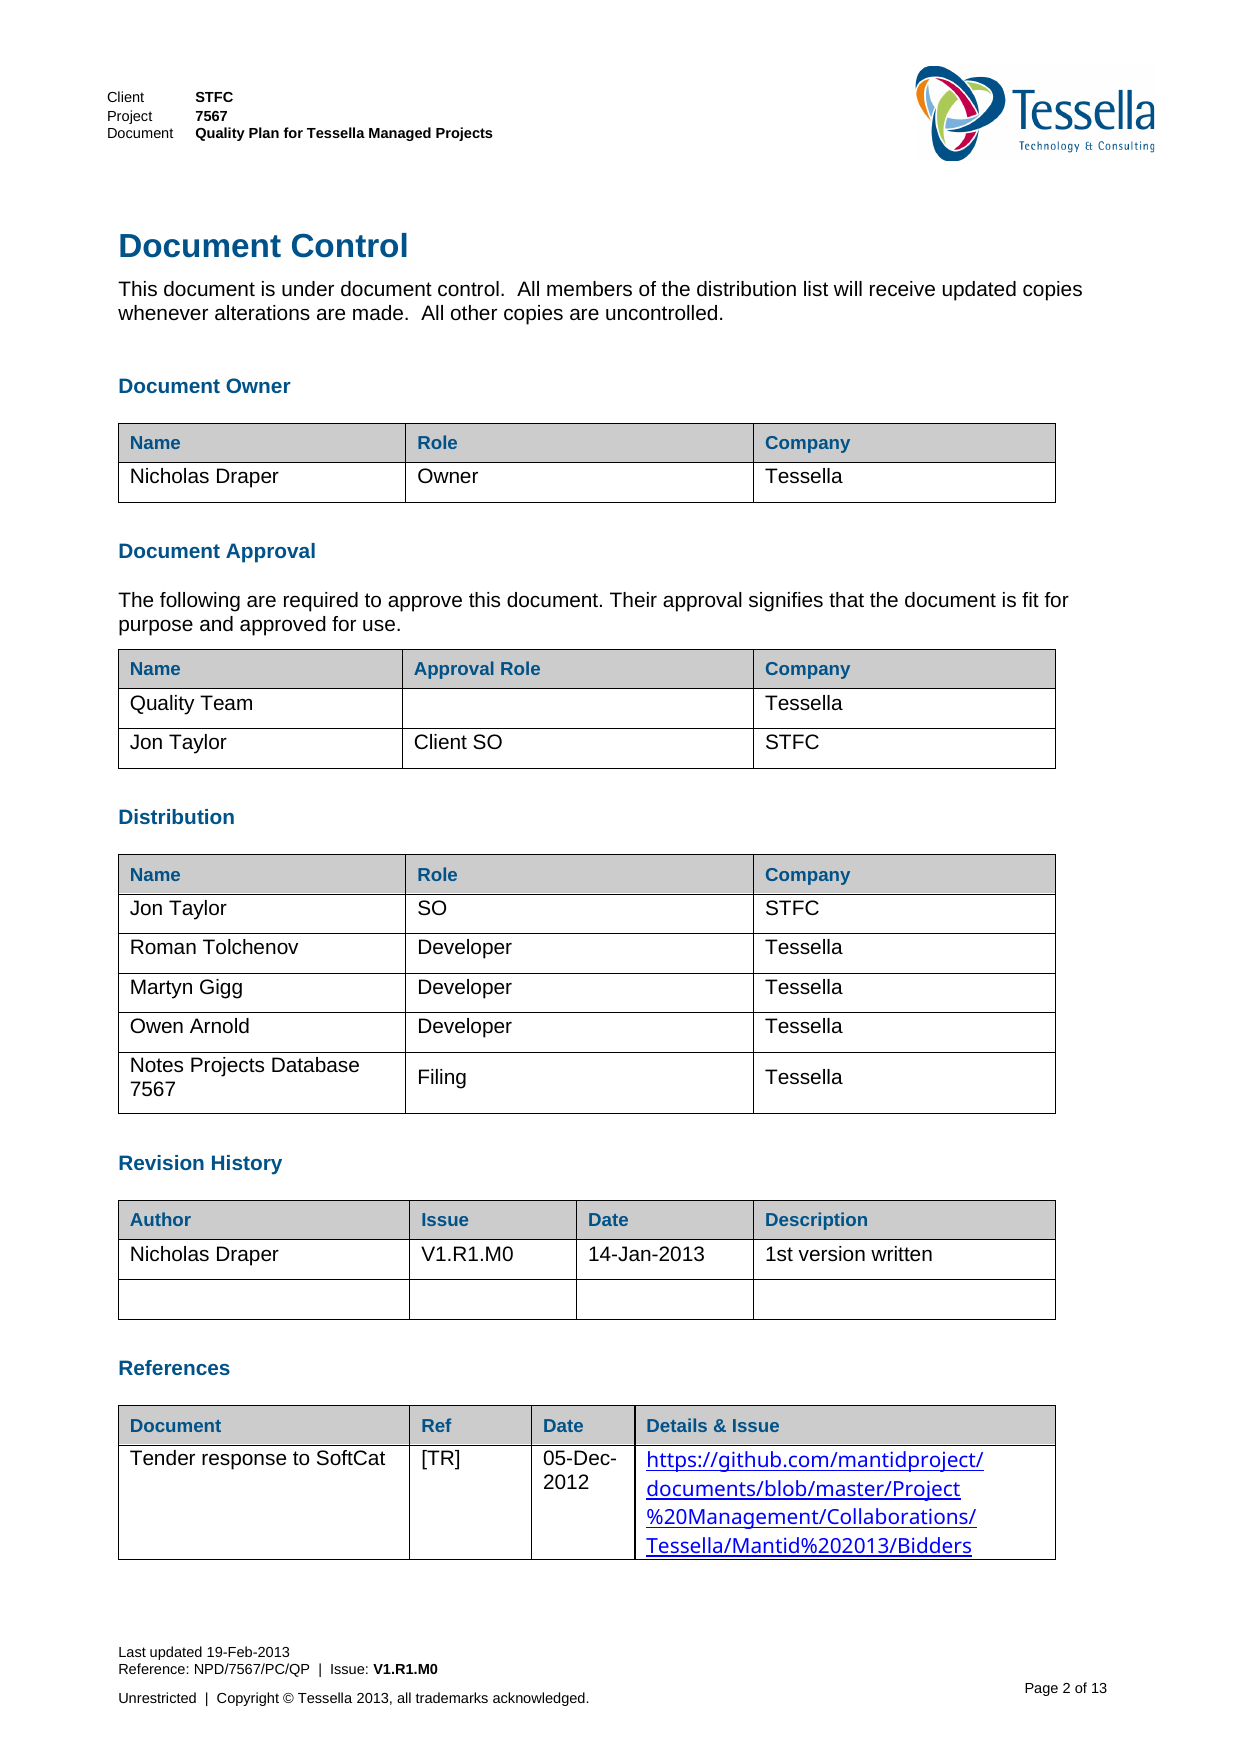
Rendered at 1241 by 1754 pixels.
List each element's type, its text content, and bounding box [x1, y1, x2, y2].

text The following are required to approve this document. Their approval signifies that the document is fit for purpose and approved for use. [118, 588, 1122, 636]
table_header Name [119, 424, 405, 462]
table_header Role [406, 424, 753, 462]
table_cell Nicholas Draper [119, 1240, 409, 1279]
table_header Date [532, 1406, 634, 1444]
table_header Company [754, 855, 1055, 893]
table_header Details & Issue [636, 1406, 1055, 1444]
table_header Name [119, 650, 402, 688]
table_cell V1.R1.M0 [410, 1240, 576, 1279]
table_header Issue [410, 1201, 576, 1239]
table_cell Tessella [754, 934, 1055, 973]
table_cell Tessella [754, 463, 1055, 502]
table_cell Quality Team [119, 689, 402, 728]
table_cell Nicholas Draper [119, 463, 405, 502]
table_cell 05-Dec-2012 [532, 1446, 634, 1559]
table_cell Roman Tolchenov [119, 934, 405, 973]
table_header Role [406, 855, 753, 893]
table_cell 14-Jan-2013 [577, 1240, 753, 1279]
table_cell Tessella [754, 974, 1055, 1012]
table_cell Tessella [754, 1053, 1055, 1113]
table_cell Owner [406, 463, 753, 502]
table_cell Owen Arnold [119, 1013, 405, 1052]
text Distribution [118, 805, 1122, 829]
table_cell [TR] [410, 1446, 531, 1559]
table_cell [410, 1280, 576, 1318]
table_cell [403, 689, 753, 728]
table_cell STFC [754, 729, 1055, 767]
table_cell Martyn Gigg [119, 974, 405, 1012]
table_cell STFC [754, 895, 1055, 933]
table_header Company [754, 650, 1055, 688]
table_cell Developer [406, 1013, 753, 1052]
table_cell [754, 1280, 1055, 1318]
table_header Date [577, 1201, 753, 1239]
table_cell Tessella [754, 1013, 1055, 1052]
text Document Owner [118, 374, 1122, 398]
table_cell Developer [406, 974, 753, 1012]
table_header Author [119, 1201, 409, 1239]
table_cell [577, 1280, 753, 1318]
table_header Description [754, 1201, 1055, 1239]
table_cell Jon Taylor [119, 729, 402, 767]
table_cell Tessella [754, 689, 1055, 728]
text This document is under document control. All members of the distribution list will receive updated copies whenever alterations are made. All other copies are uncontrolled. [118, 277, 1122, 325]
table_header Name [119, 855, 405, 893]
table_header Ref [410, 1406, 531, 1444]
table_header Company [754, 424, 1055, 462]
text Revision History [118, 1151, 1122, 1175]
table_cell Developer [406, 934, 753, 973]
text References [118, 1356, 1122, 1380]
table_header Document [119, 1406, 409, 1444]
table_cell Filing [406, 1053, 753, 1113]
table_cell Notes Projects Database 7567 [119, 1053, 405, 1113]
table_cell Client SO [403, 729, 753, 767]
table_cell Jon Taylor [119, 895, 405, 933]
subtitle Document Control [118, 226, 1122, 264]
picture [915, 66, 1155, 161]
table_cell [119, 1280, 409, 1318]
table_cell Tender response to SoftCat [119, 1446, 409, 1559]
text Document Approval [118, 539, 1122, 563]
table_cell SO [406, 895, 753, 933]
table_header Approval Role [403, 650, 753, 688]
table_cell 1st version written [754, 1240, 1055, 1279]
